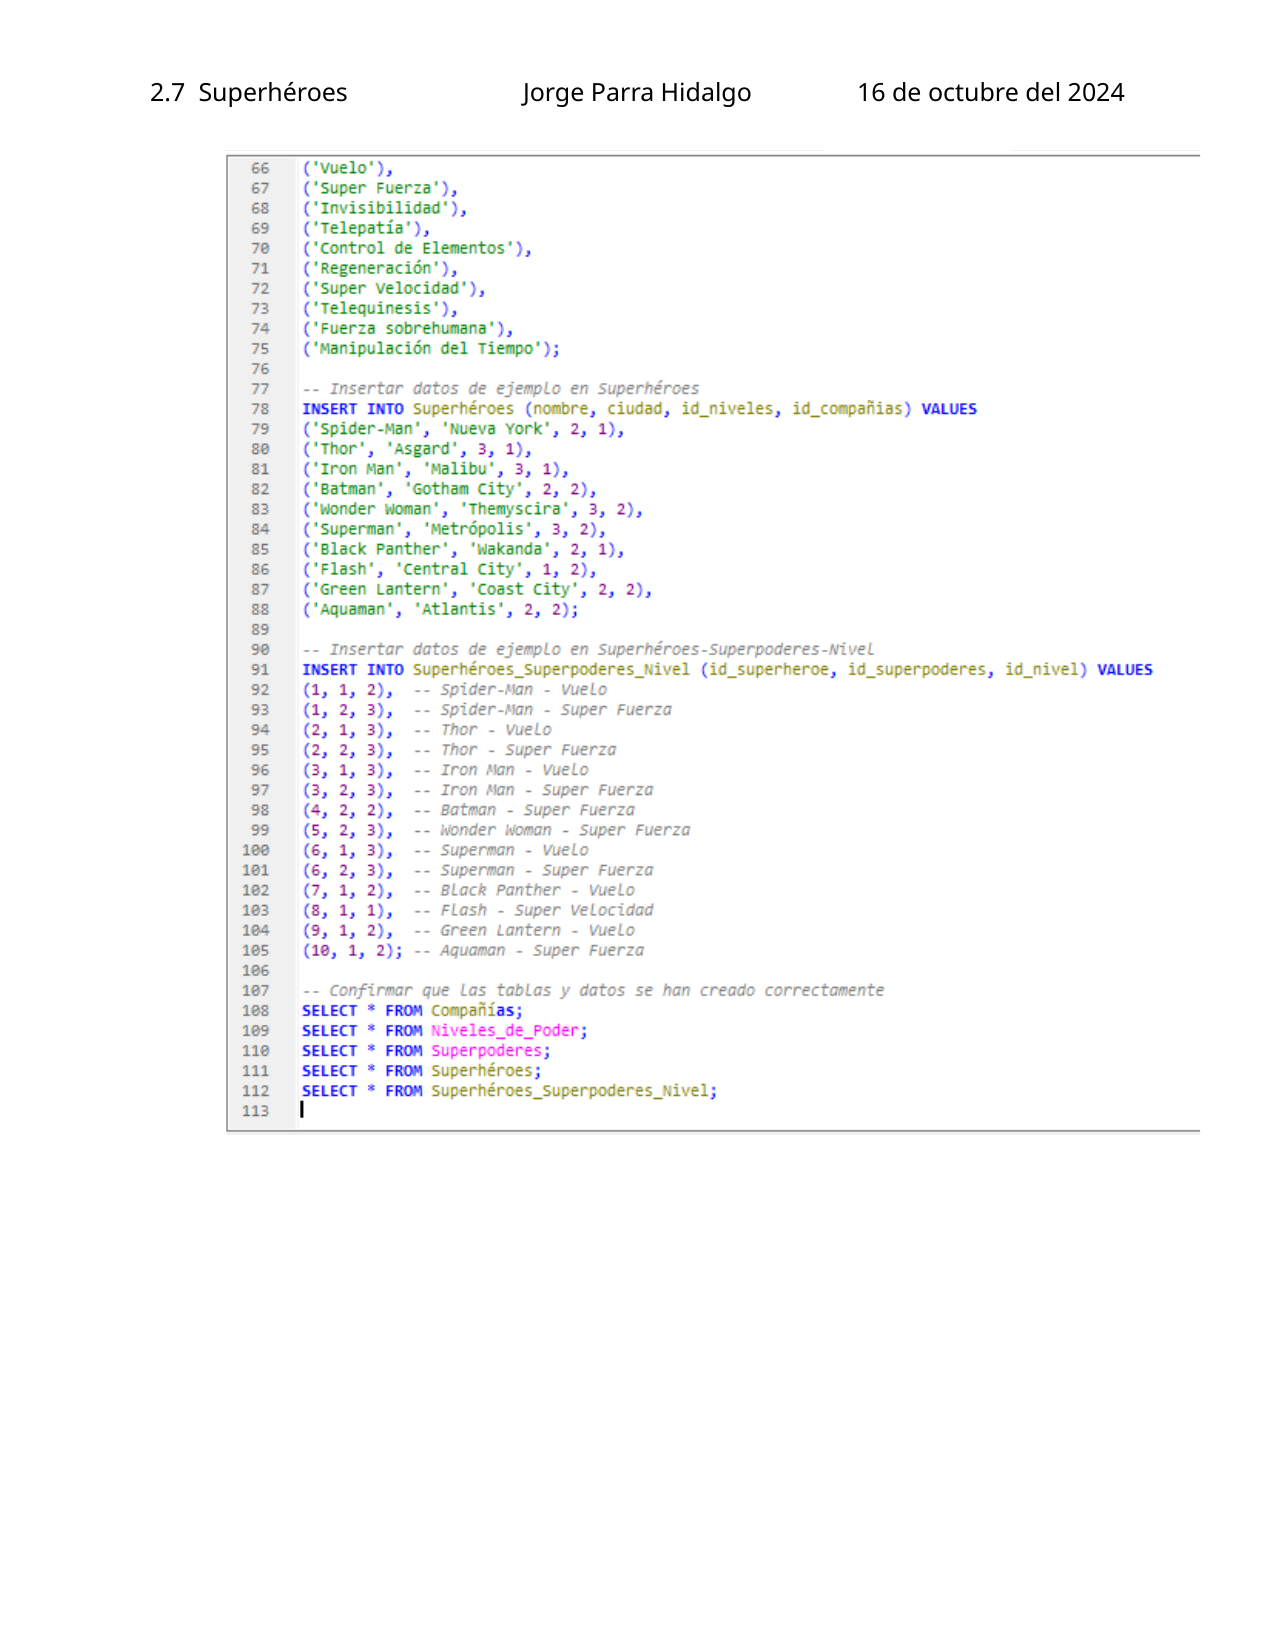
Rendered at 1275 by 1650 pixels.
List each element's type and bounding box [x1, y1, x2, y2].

picture [225, 150, 1200, 1135]
